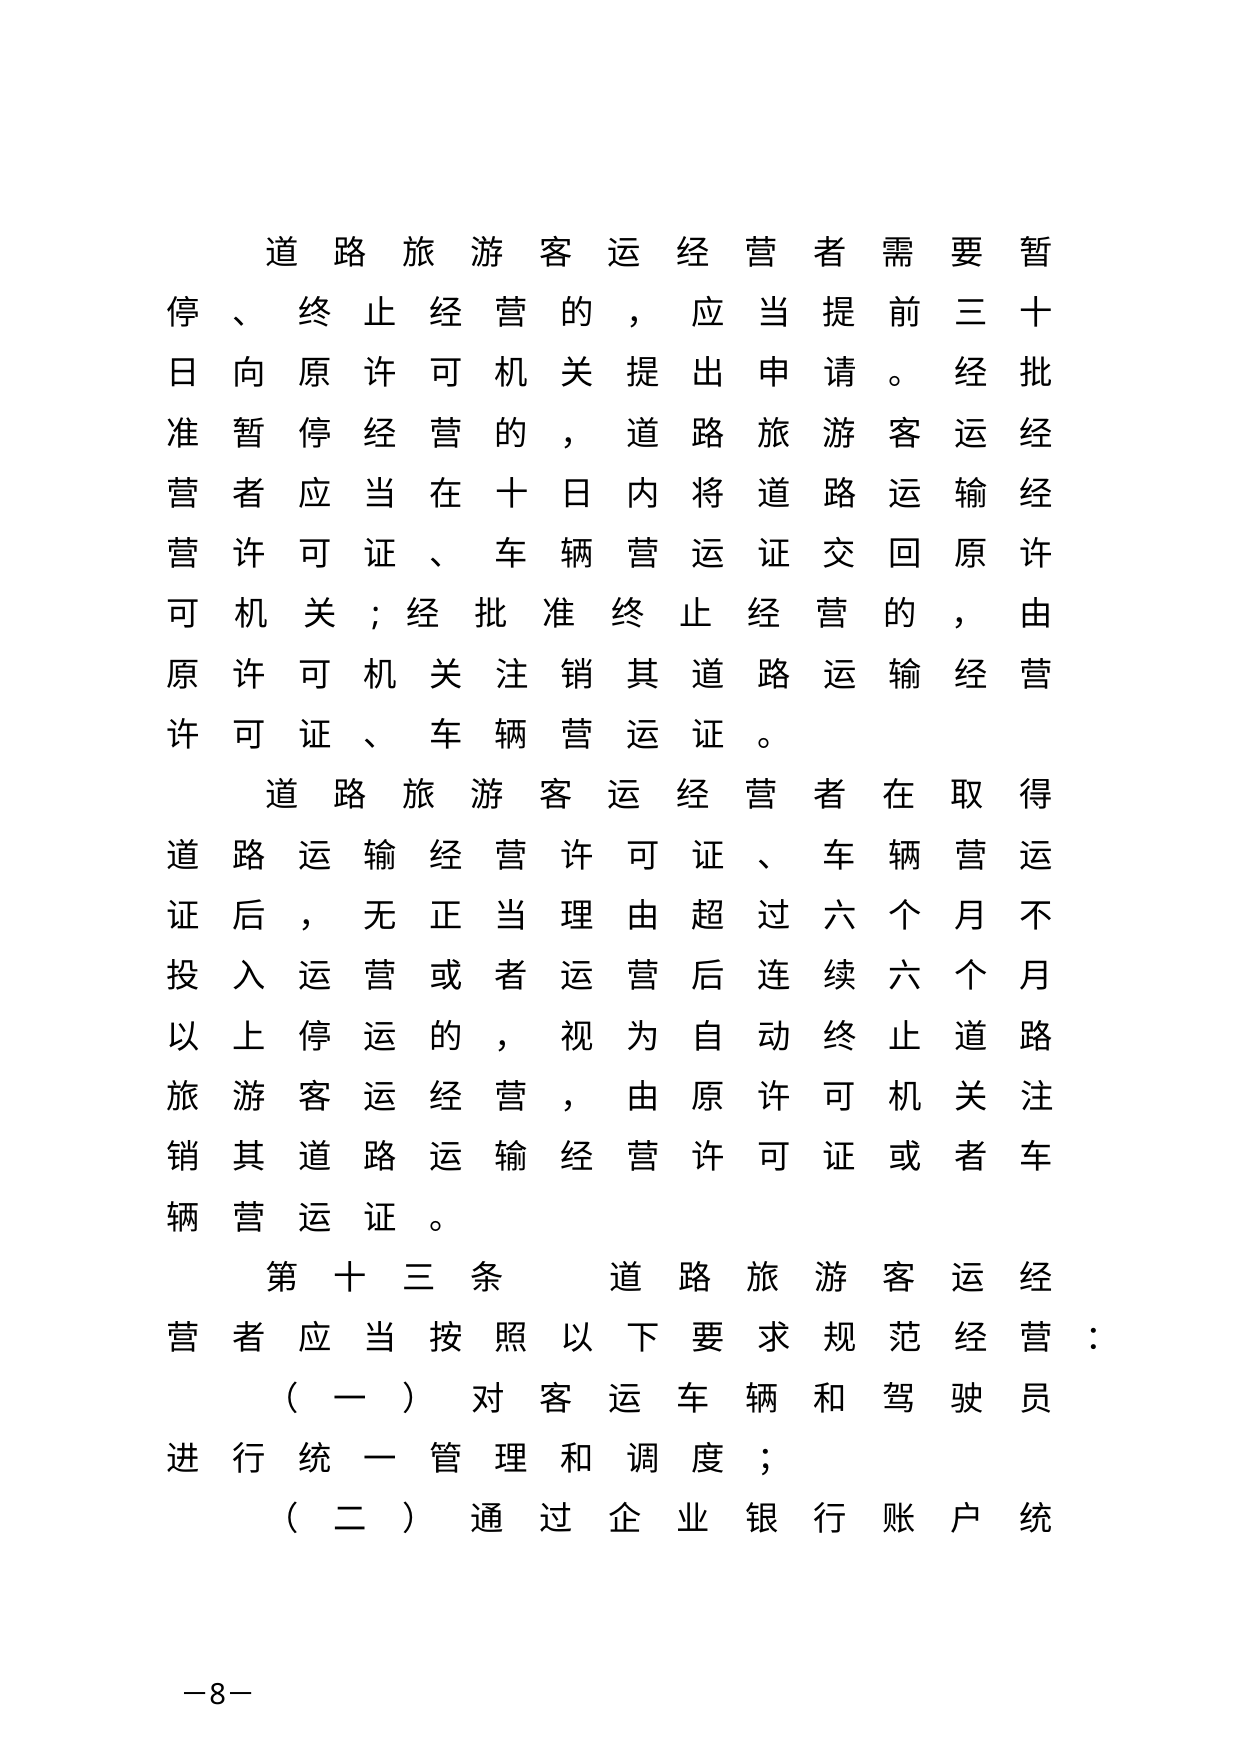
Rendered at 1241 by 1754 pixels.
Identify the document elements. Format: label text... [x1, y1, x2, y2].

text 道路旅游客运经营者在取得道路运输经营许可证、车辆营运证后，无正当理由超过六个月不投入运营或者运营后连续六个月以上停运的，视为自动终止道路旅游客运经营，由原许可机关注销其道路运输经营许可证或者车辆营运证。 [167, 762, 1085, 1245]
text 第十三条 道路旅游客运经营者应当按照以下要求规范经营： [167, 1245, 1085, 1365]
text （一）对客运车辆和驾驶员进行统一管理和调度； [167, 1365, 1085, 1486]
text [167, 1486, 1085, 1546]
text 道路旅游客运经营者需要暂停、终止经营的，应当提前三十日向原许可机关提出申请。经批准暂停经营的，道路旅游客运经营者应当在十日内将道路运输经营许可证、车辆营运证交回原许可机关;经批准终止经营的，由原许可机关注销其道路运输经营许可证、车辆营运证。 [167, 219, 1085, 762]
